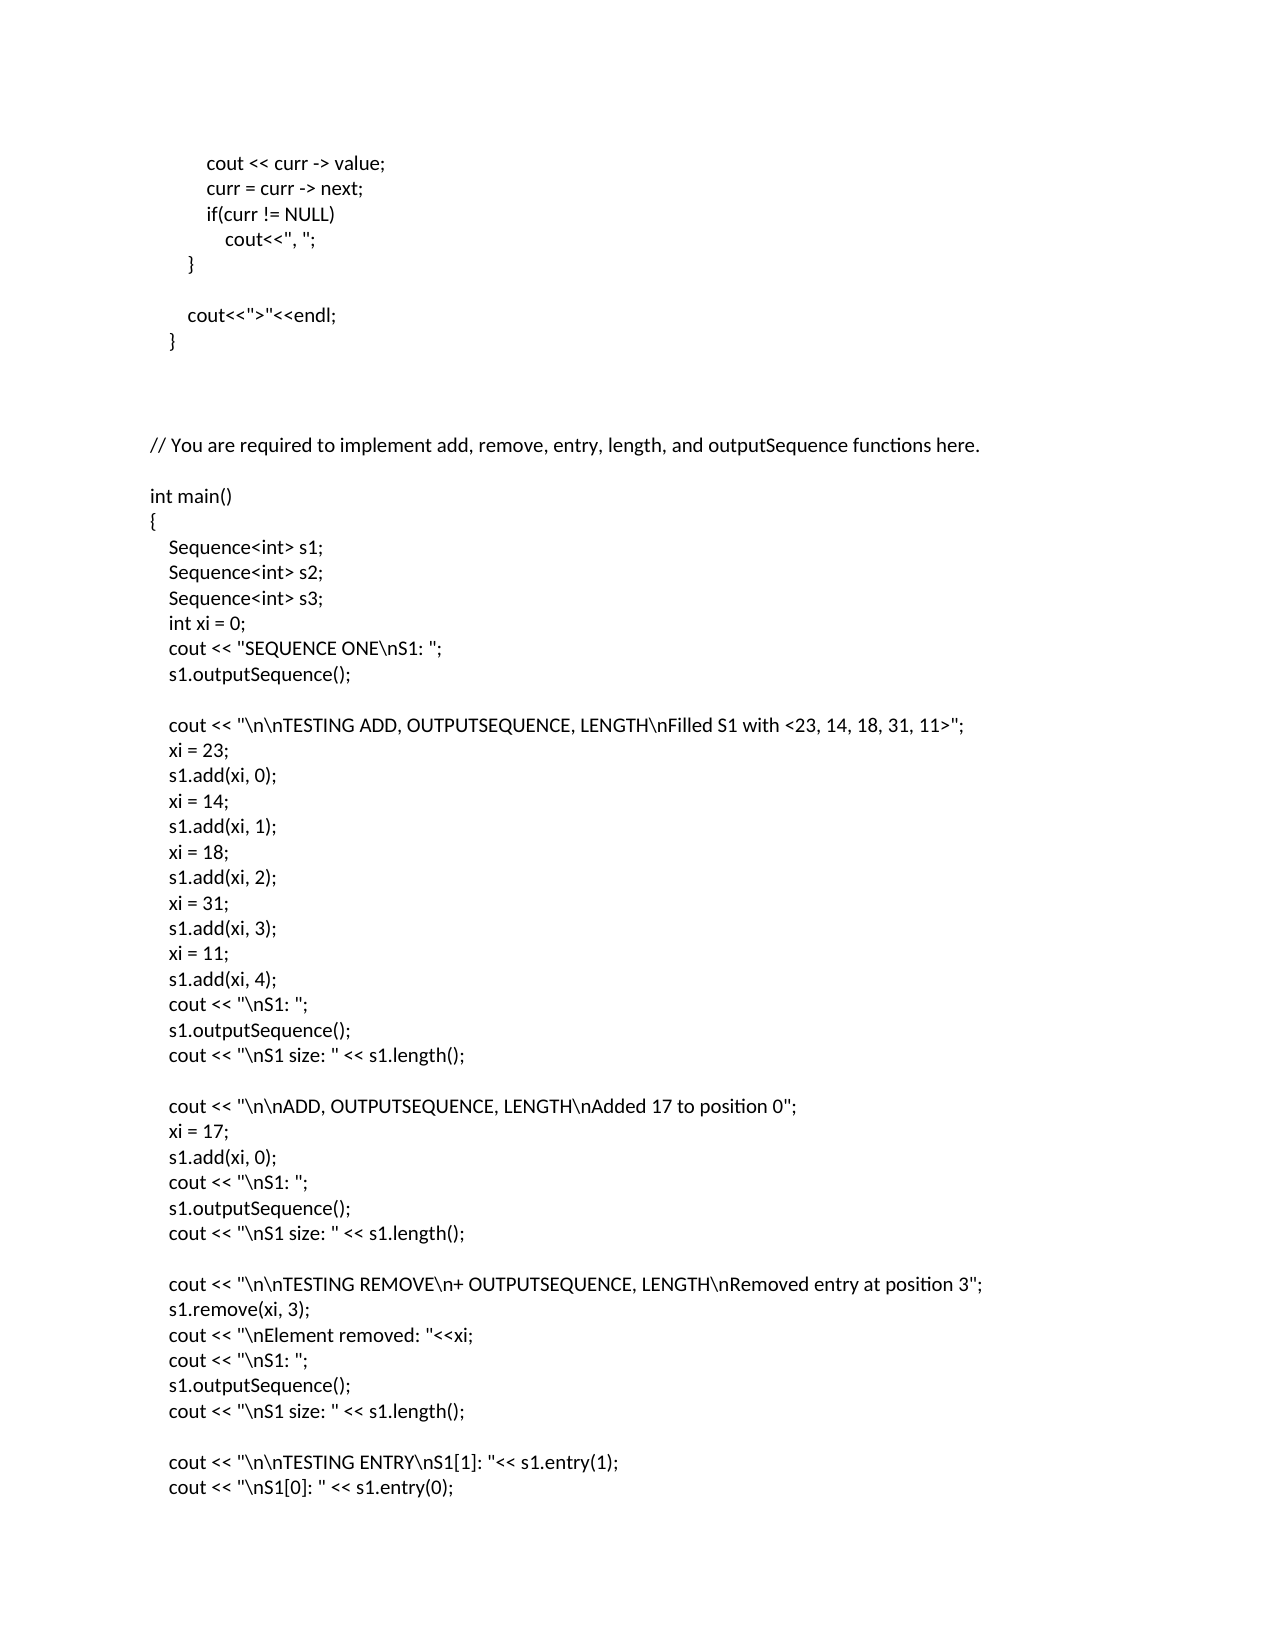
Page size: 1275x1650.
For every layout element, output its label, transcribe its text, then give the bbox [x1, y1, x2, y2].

text s1.outputSequence(); [150, 1195, 1125, 1220]
text xi = 14; [150, 788, 1125, 813]
text Sequence<int> s1; [150, 534, 1125, 559]
text cout << "\nS1: "; [150, 991, 1125, 1017]
text s1.outputSequence(); [150, 661, 1125, 686]
text } [150, 252, 1125, 277]
text if(curr != NULL) [150, 201, 1125, 226]
text cout << "\n\nTESTING ENTRY\nS1[1]: "<< s1.entry(1); [150, 1449, 1125, 1474]
text s1.add(xi, 4); [150, 966, 1125, 991]
text cout << "\nElement removed: "<<xi; [150, 1322, 1125, 1347]
text cout<<">"<<endl; [150, 302, 1125, 328]
text cout << "\n\nADD, OUTPUTSEQUENCE, LENGTH\nAdded 17 to position 0"; [150, 1093, 1125, 1118]
text curr = curr -> next; [150, 175, 1125, 201]
text cout << "\n\nTESTING ADD, OUTPUTSEQUENCE, LENGTH\nFilled S1 with <23, 14, 18, 31, 11>"; [150, 712, 1125, 737]
text cout << "\nS1: "; [150, 1169, 1125, 1195]
text int main() [150, 483, 1125, 508]
text s1.outputSequence(); [150, 1373, 1125, 1398]
text s1.add(xi, 2); [150, 864, 1125, 890]
text cout << "\nS1 size: " << s1.length(); [150, 1398, 1125, 1423]
text cout << "\nS1 size: " << s1.length(); [150, 1042, 1125, 1068]
text s1.add(xi, 0); [150, 763, 1125, 788]
text xi = 17; [150, 1118, 1125, 1144]
text int xi = 0; [150, 610, 1125, 636]
text // You are required to implement add, remove, entry, length, and outputSequence functions here. [150, 432, 1125, 458]
text cout << "\nS1[0]: " << s1.entry(0); [150, 1474, 1125, 1500]
text s1.remove(xi, 3); [150, 1296, 1125, 1322]
text xi = 11; [150, 941, 1125, 966]
text { [150, 508, 1125, 534]
text cout<<", "; [150, 226, 1125, 252]
text cout << curr -> value; [150, 150, 1125, 175]
text s1.add(xi, 0); [150, 1144, 1125, 1169]
text s1.add(xi, 3); [150, 915, 1125, 941]
text cout << "\nS1: "; [150, 1347, 1125, 1373]
text } [150, 328, 1125, 353]
text cout << "SEQUENCE ONE\nS1: "; [150, 636, 1125, 661]
text Sequence<int> s2; [150, 559, 1125, 585]
text cout << "\nS1 size: " << s1.length(); [150, 1220, 1125, 1246]
text xi = 31; [150, 890, 1125, 915]
text s1.outputSequence(); [150, 1017, 1125, 1042]
text xi = 18; [150, 839, 1125, 864]
text xi = 23; [150, 737, 1125, 763]
text Sequence<int> s3; [150, 585, 1125, 610]
text cout << "\n\nTESTING REMOVE\n+ OUTPUTSEQUENCE, LENGTH\nRemoved entry at position 3"; [150, 1271, 1125, 1296]
text s1.add(xi, 1); [150, 813, 1125, 839]
